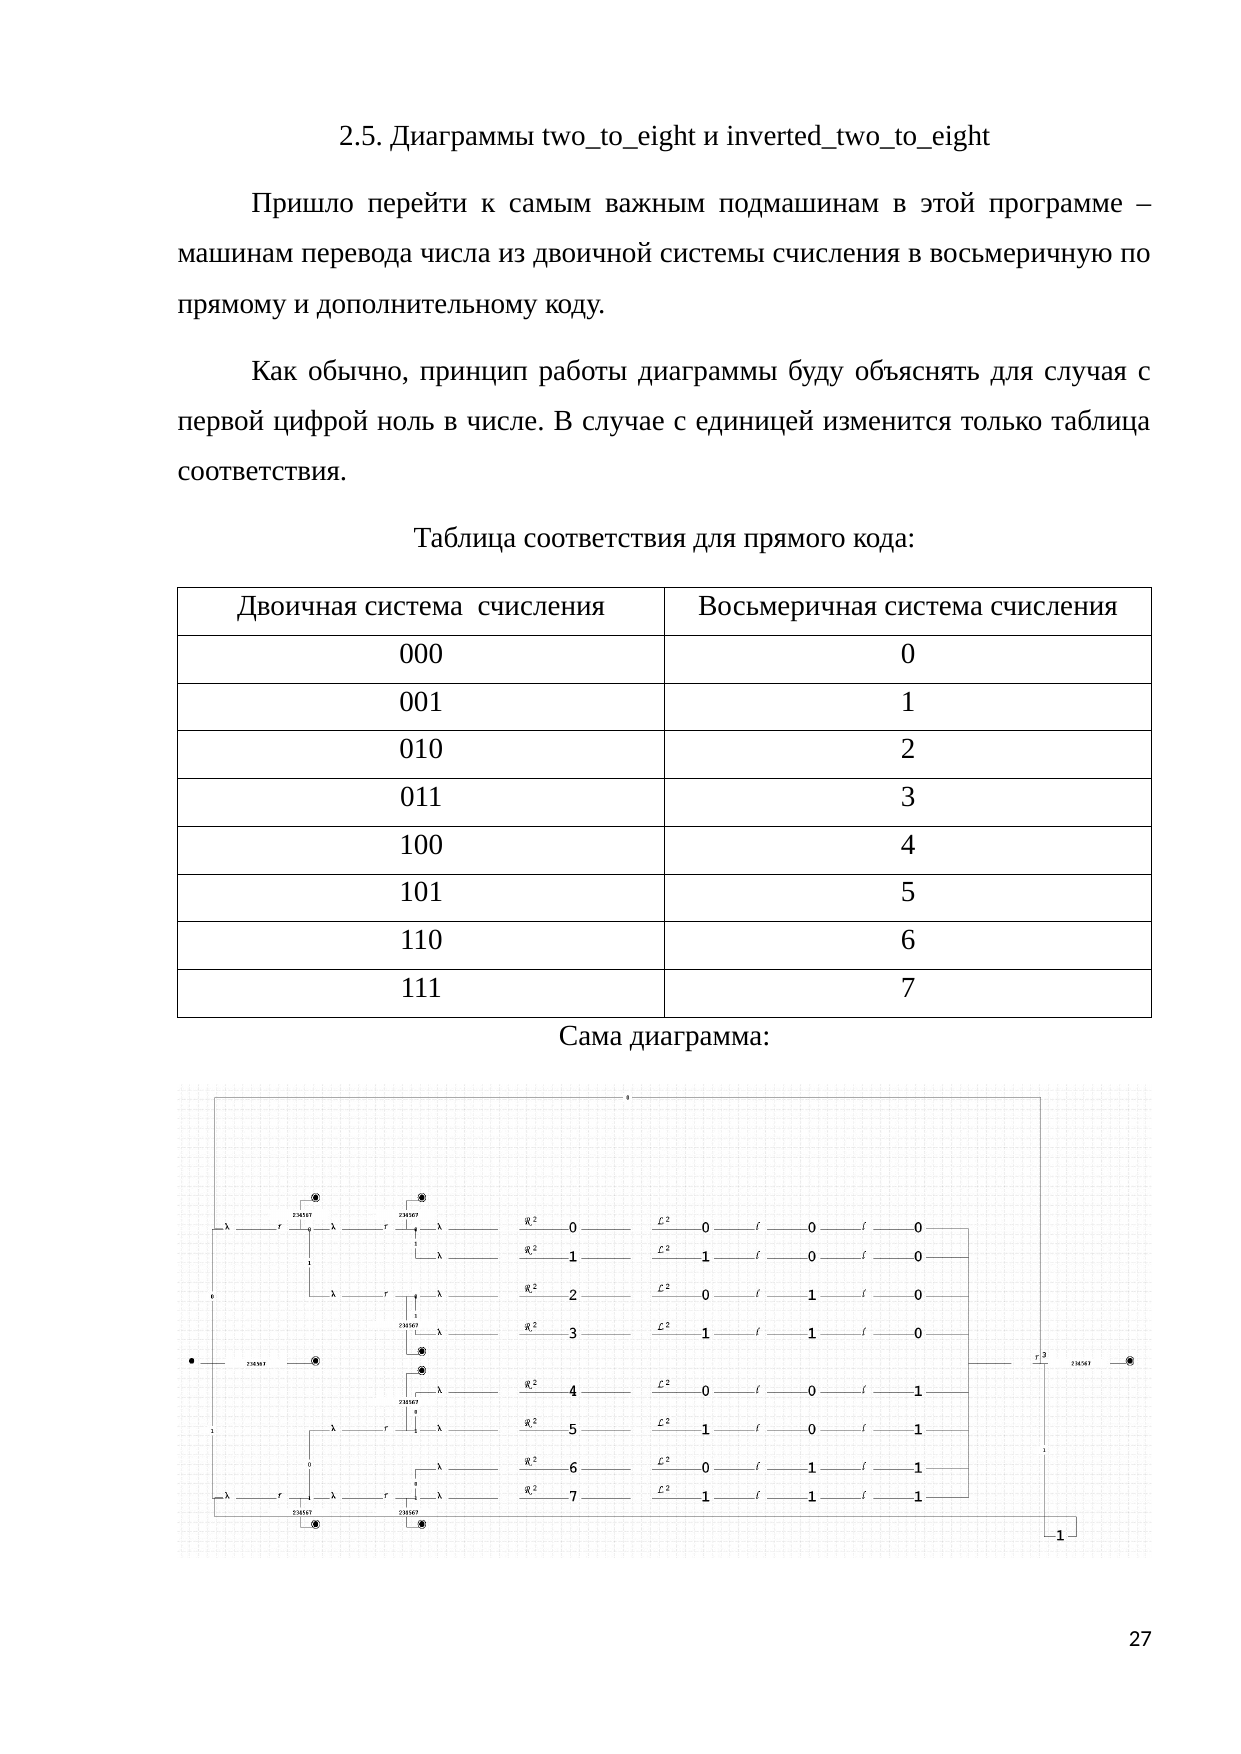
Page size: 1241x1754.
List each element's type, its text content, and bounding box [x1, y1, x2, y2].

table_cell 100 [178, 827, 664, 873]
table_cell 2 [665, 731, 1151, 778]
table_cell 010 [178, 731, 664, 778]
table_header Двоичная система счисления [178, 588, 664, 635]
table_cell 1 [665, 684, 1151, 730]
table_cell 101 [178, 875, 664, 921]
text Как обычно, принцип работы диаграммы буду объяснять для случая с первой цифрой ноль в числе. В случае с единицей изменится только таблица соответствия. [177, 353, 1152, 487]
table_cell 001 [178, 684, 664, 730]
table_cell 011 [178, 779, 664, 826]
table_cell 5 [665, 875, 1151, 921]
text Пришло перейти к самым важным подмашинам в этой программе – машинам перевода числа из двоичной системы счисления в восьмеричную по прямому и дополнительному коду. [177, 185, 1152, 319]
picture [177, 1084, 1152, 1558]
table_cell 7 [665, 970, 1151, 1017]
table_cell 111 [178, 970, 664, 1017]
table_cell 0 [665, 636, 1151, 683]
text Сама диаграмма: [177, 1018, 1152, 1051]
table_cell 6 [665, 922, 1151, 969]
text 2.5. Диаграммы two_to_eight и inverted_two_to_eight [177, 118, 1152, 152]
text Таблица соответствия для прямого кода: [177, 520, 1152, 554]
table_cell 3 [665, 779, 1151, 826]
table_header Восьмеричная система счисления [665, 588, 1151, 635]
table_cell 110 [178, 922, 664, 969]
table_cell 000 [178, 636, 664, 683]
table_cell 4 [665, 827, 1151, 873]
